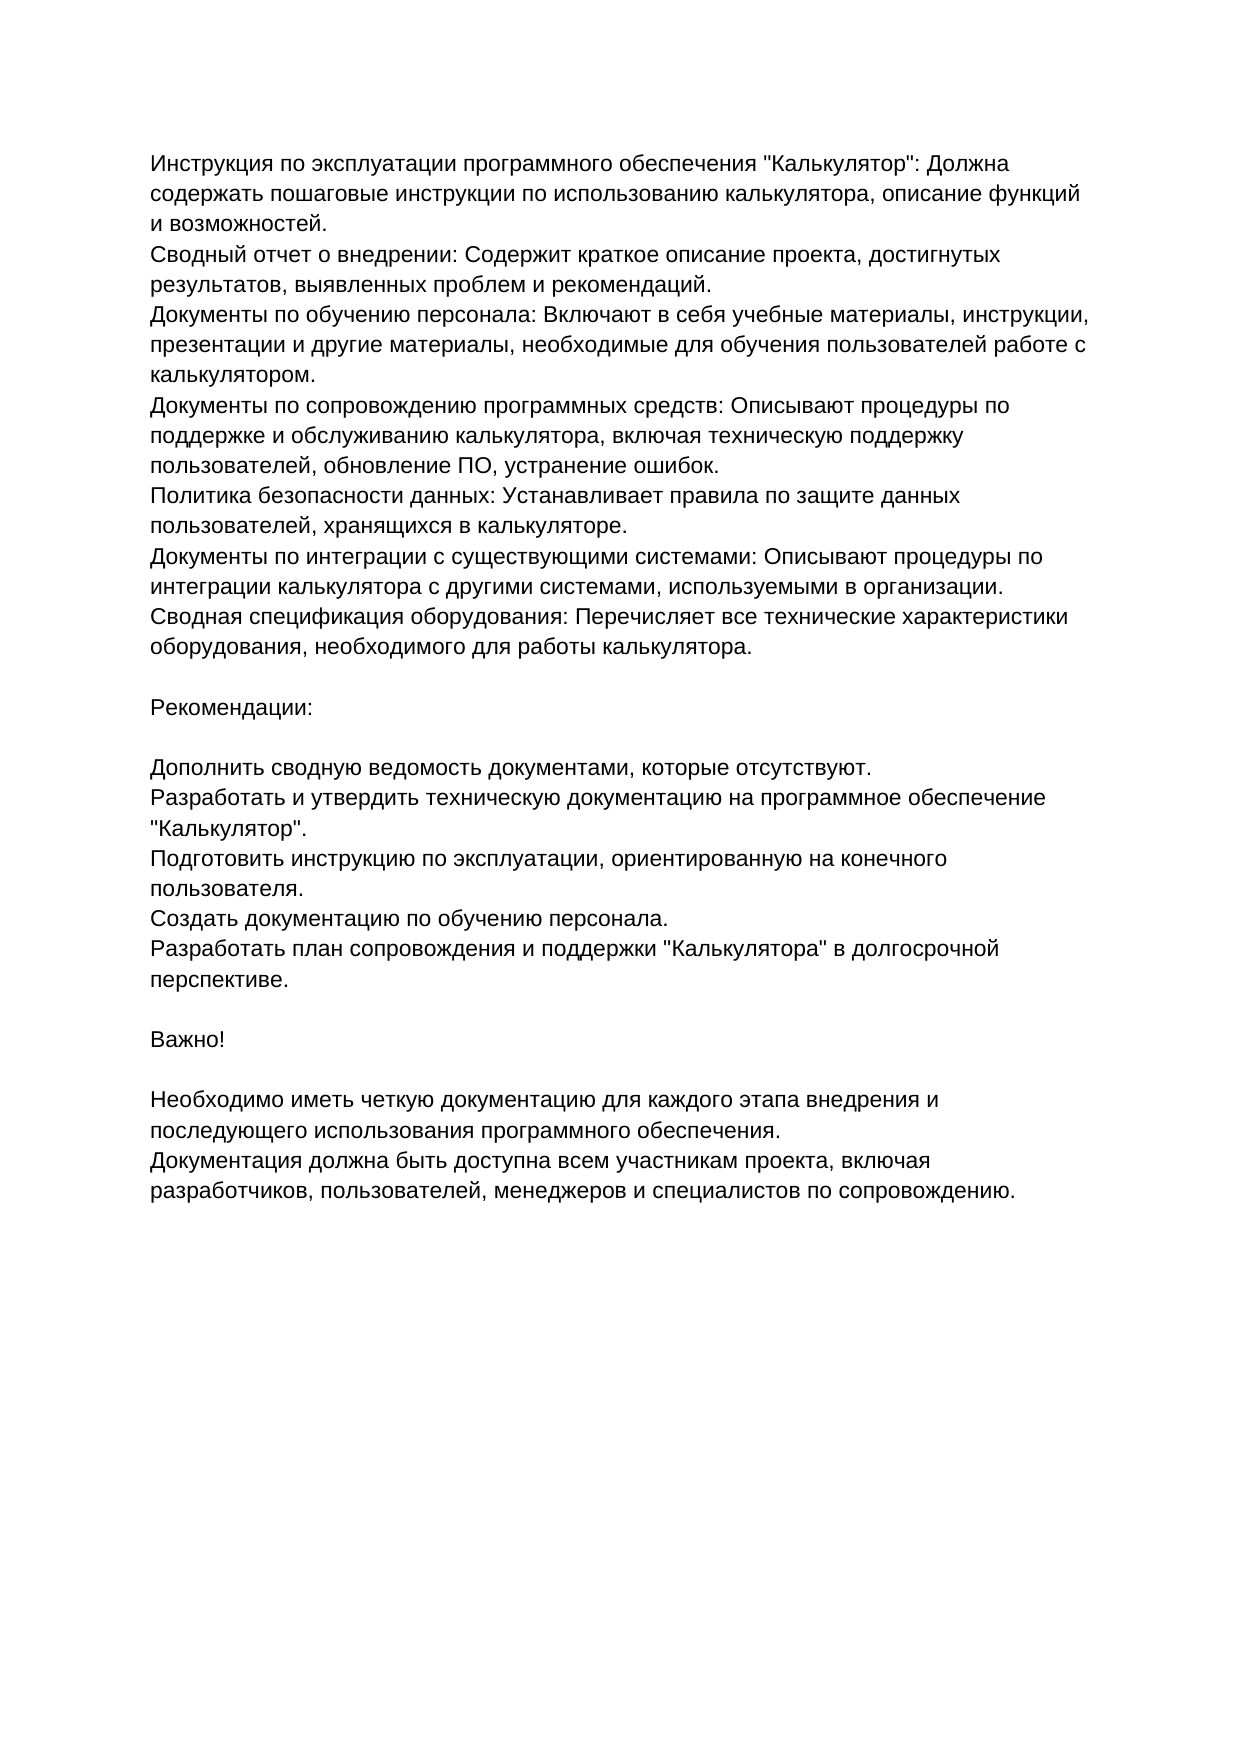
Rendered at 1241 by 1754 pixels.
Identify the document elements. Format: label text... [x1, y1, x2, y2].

text Важно! [150, 1026, 1090, 1052]
text Документы по интеграции с существующими системами: Описывают процедуры по интеграции калькулятора с другими системами, используемыми в организации. [150, 543, 1090, 599]
text Сводный отчет о внедрении: Содержит краткое описание проекта, достигнутых результатов, выявленных проблем и рекомендаций. [150, 241, 1090, 297]
text Документы по обучению персонала: Включают в себя учебные материалы, инструкции, презентации и другие материалы, необходимые для обучения пользователей работе с калькулятором. [150, 301, 1090, 388]
text Документация должна быть доступна всем участникам проекта, включая разработчиков, пользователей, менеджеров и специалистов по сопровождению. [150, 1147, 1090, 1203]
text Разработать план сопровождения и поддержки "Калькулятора" в долгосрочной перспективе. [150, 935, 1090, 992]
text Политика безопасности данных: Устанавливает правила по защите данных пользователей, хранящихся в калькуляторе. [150, 482, 1090, 539]
text Сводная спецификация оборудования: Перечисляет все технические характеристики оборудования, необходимого для работы калькулятора. [150, 603, 1090, 660]
text Разработать и утвердить техническую документацию на программное обеспечение "Калькулятор". [150, 784, 1090, 841]
text Документы по сопровождению программных средств: Описывают процедуры по поддержке и обслуживанию калькулятора, включая техническую поддержку пользователей, обновление ПО, устранение ошибок. [150, 392, 1090, 478]
text Подготовить инструкцию по эксплуатации, ориентированную на конечного пользователя. [150, 845, 1090, 901]
text Необходимо иметь четкую документацию для каждого этапа внедрения и последующего использования программного обеспечения. [150, 1086, 1090, 1143]
text Инструкция по эксплуатации программного обеспечения "Калькулятор": Должна содержать пошаговые инструкции по использованию калькулятора, описание функций и возможностей. [150, 150, 1090, 237]
text Рекомендации: [150, 694, 1090, 720]
text Дополнить сводную ведомость документами, которые отсутствуют. [150, 754, 1090, 781]
text Создать документацию по обучению персонала. [150, 905, 1090, 932]
